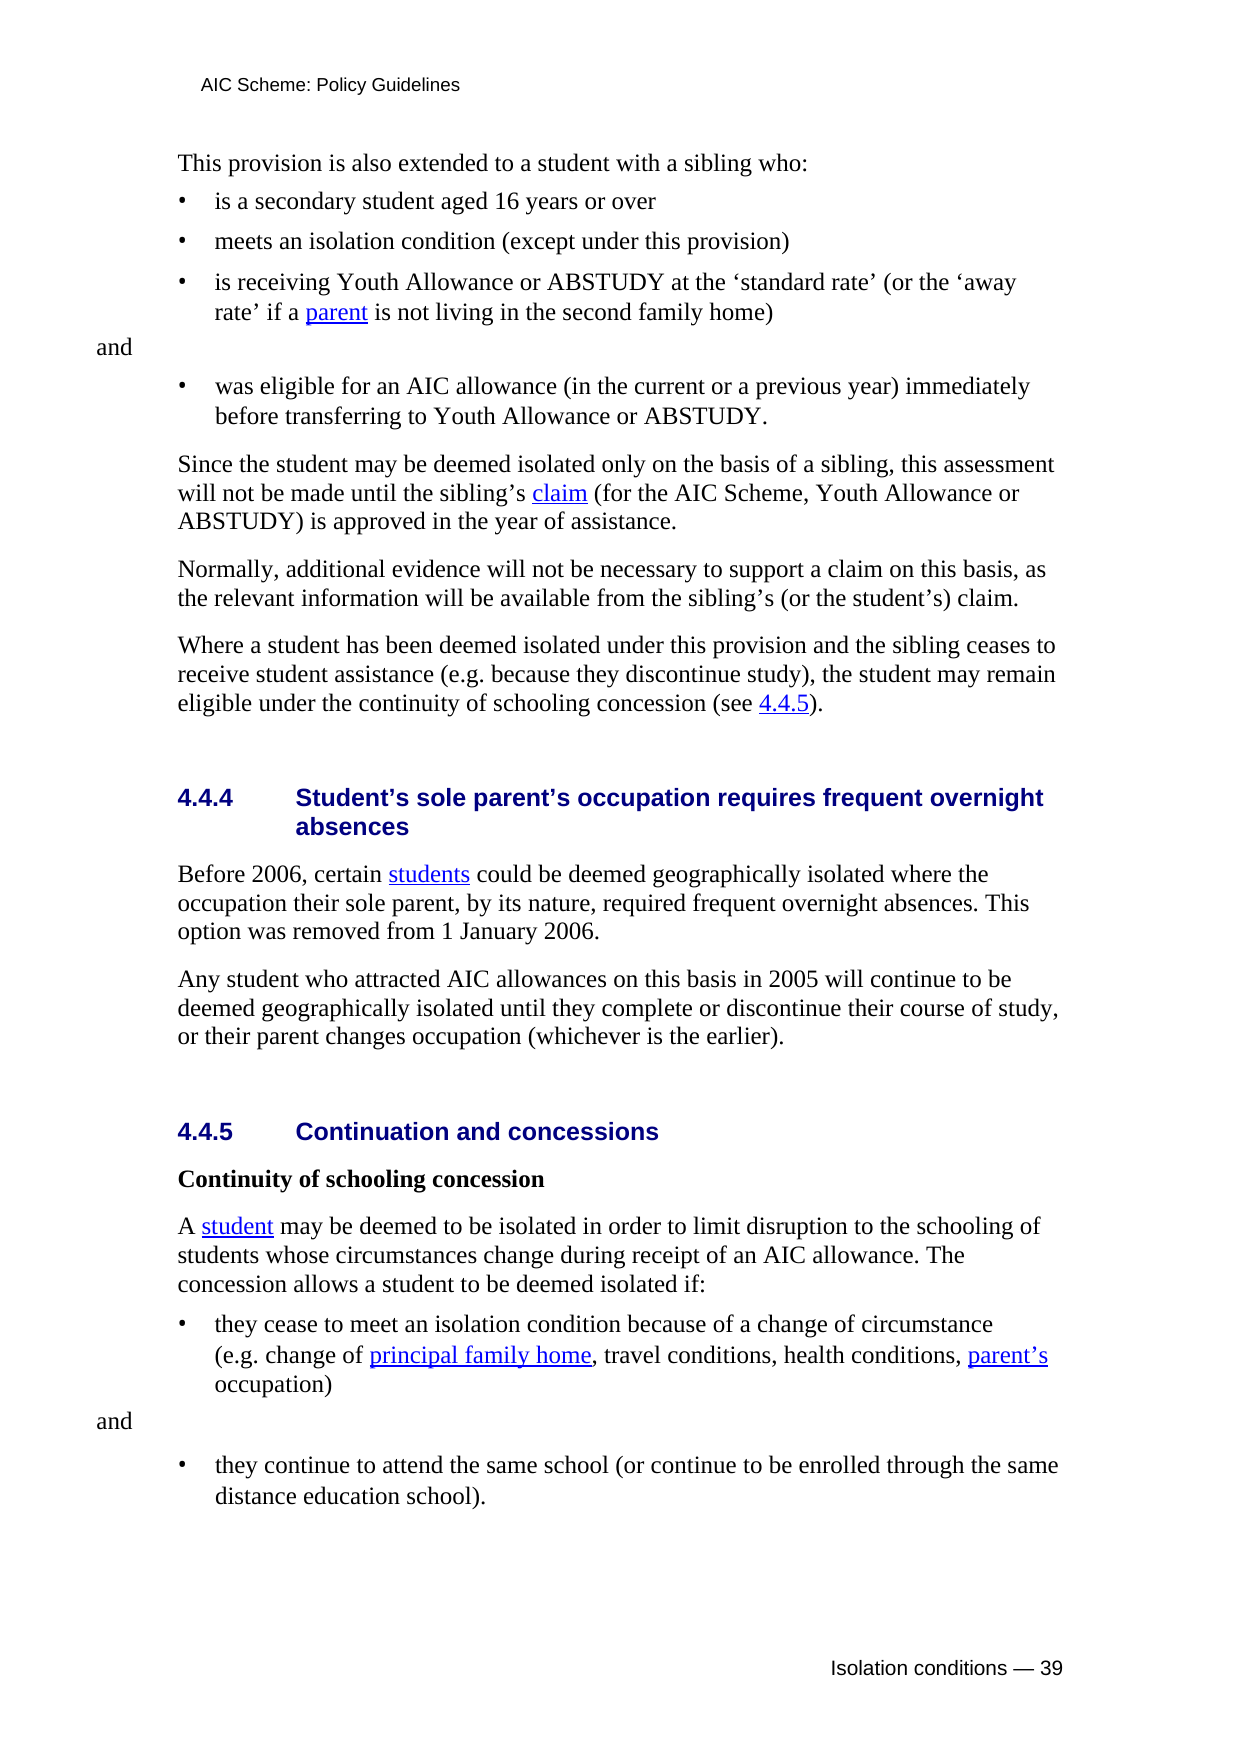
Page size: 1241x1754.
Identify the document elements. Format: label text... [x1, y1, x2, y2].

text Since the student may be deemed olated only on the bas of a sibling, th assessment will not be made until the sibling’s claim (for the AIC Scheme, Youth Allowance or ABSTUDY) approved in the year of asstance. [177, 449, 1063, 535]
text they continue to attend the same school (or continue to be enrolled through the same dtance education school). [177, 1447, 1063, 1510]
text Any student who attracted AIC allowances on th bas in 2005 will continue to be deemed geographically olated until they complete or dcontinue their course of study, or their parent changes occupation (whichever the earlier). [177, 964, 1063, 1050]
text A student may be deemed to be olated in order to limit druption to the schooling of students whose circumstances change during receipt of an AIC allowance. The concession allows a student to be deemed olated if: [177, 1211, 1063, 1298]
text was eligible for an AIC allowance (in the current or a previous year) immediately before transferring to Youth Allowance or ABSTUDY. [177, 367, 1063, 430]
text Where a student has been deemed olated under th provion and the sibling ceases to receive student asstance (e.g. because they dcontinue study) the student may remain eligible under the continuity of schooling concession (see 4.4.5). [177, 630, 1063, 716]
subtitle 4.4.5 Continuation and concessions [177, 1116, 1063, 1145]
subtitle Continuity of schooling concession [177, 1164, 1063, 1193]
text and [96, 1406, 1063, 1435]
text they cease to meet an olation condition because of a change of circumstance (e.g. change of principal family home, travel conditions, health conditions, parent’s occupation) [177, 1306, 1063, 1398]
text Normally, additional evidence will not be necessary to support a claim on th bas, as the relevant information will be available from the sibling’s (or the student’s) claim. [177, 554, 1063, 611]
subtitle 4.4.4 Student’s sole parent’s occupation requires frequent overnight absences [177, 783, 1063, 840]
text and [96, 332, 1063, 361]
text receiving Youth Allowance or ABSTUDY at the ‘standard rate’ (or the ‘away rate’ if a parent not living in the second family home) [177, 263, 1063, 326]
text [177, 223, 1063, 257]
text Th provion also extended to a student with a sibling who: [177, 148, 1063, 176]
text Before 2006, certain students could be deemed geographically olated where the occupation their sole parent, by its nature, required frequent overnight absences. Th option was removed from . [177, 859, 1063, 945]
text a secondary student aged 16 years or over [177, 183, 1063, 217]
